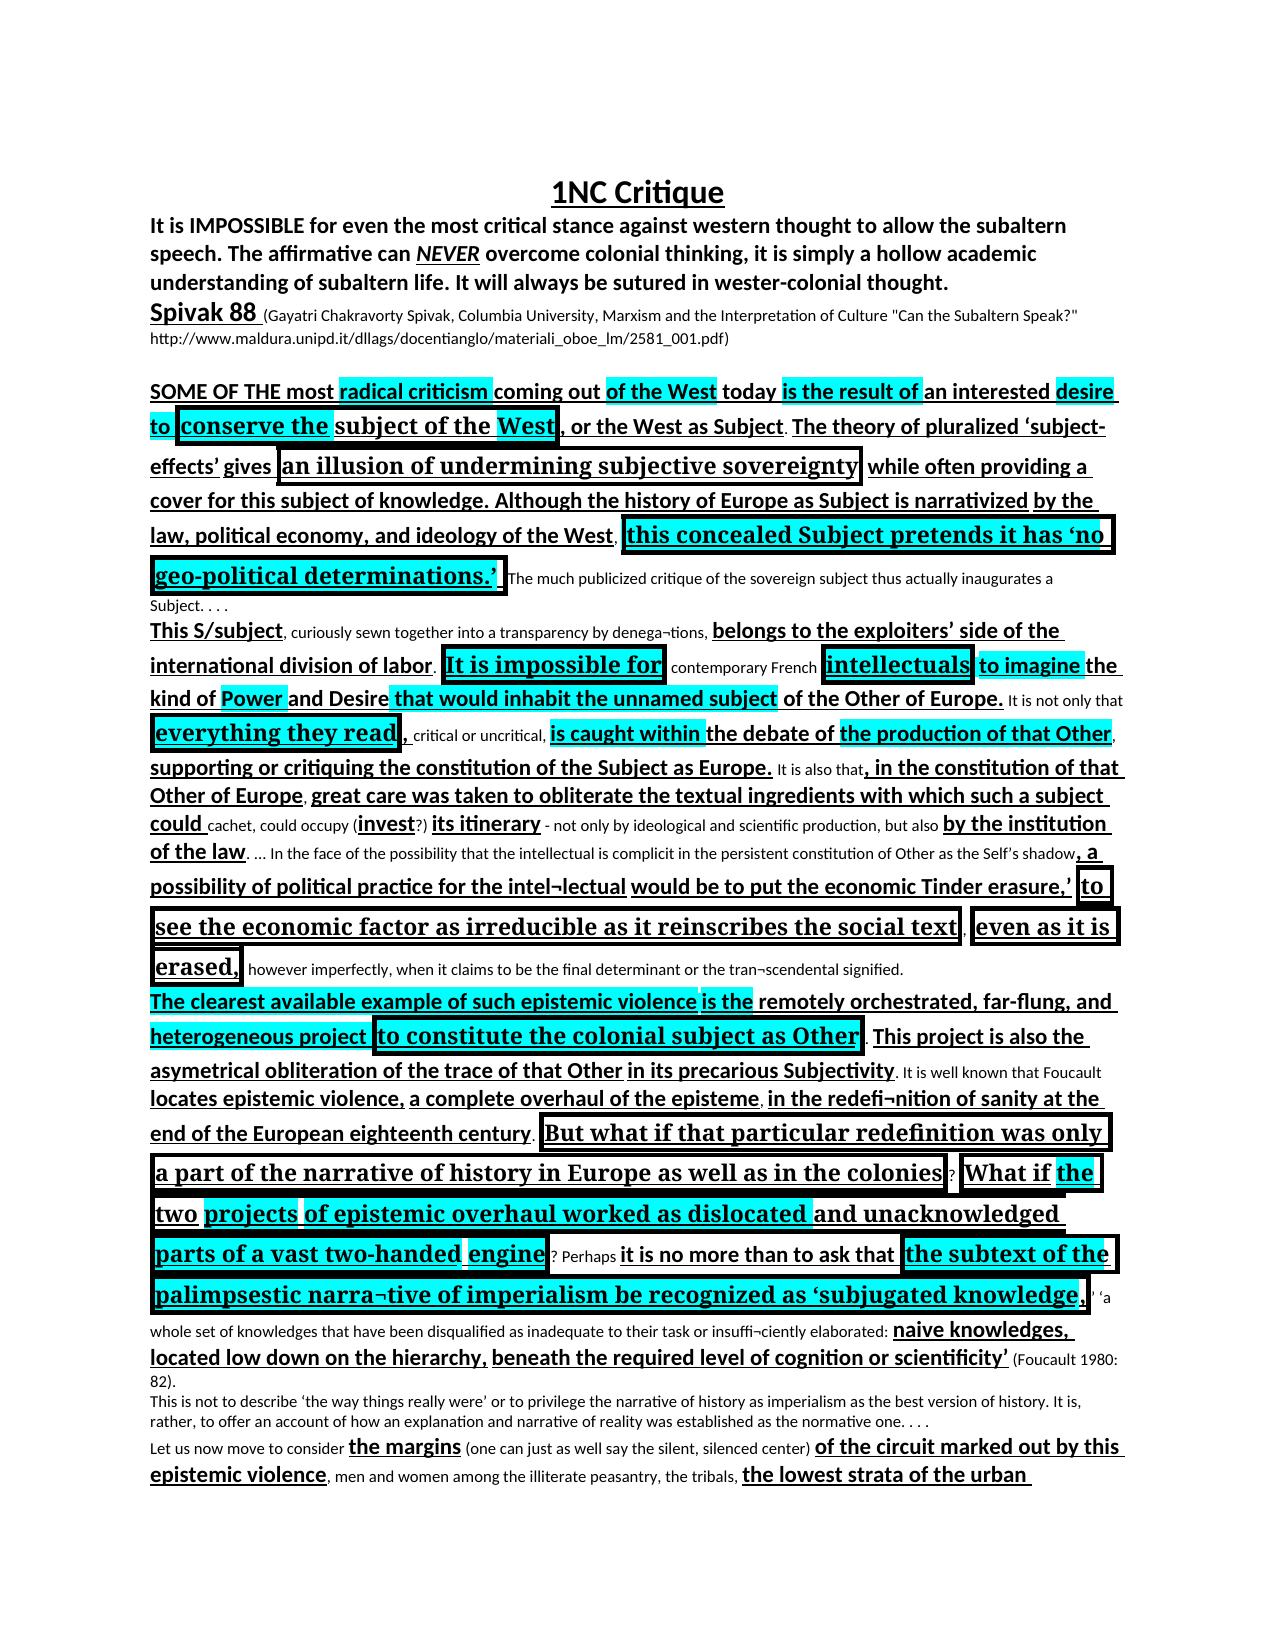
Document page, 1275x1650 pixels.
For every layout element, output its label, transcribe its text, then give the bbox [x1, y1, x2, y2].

text Spivak 88 (Gayatri Chakravorty Spivak, Columbia University, Marxism and the Interpretation of Culture "Can the Subaltern Speak?" http://www.maldura.unipd.it/dllags/docentianglo/materiali_oboe_lm/2581_001.pdf) [150, 296, 1125, 349]
text SOME OF THE most radical criticism coming out of the West today is the result of an interested desire to conserve the subject of the West, or the West as Subject. The theory of pluralized ‘subject-effects’ gives an illusion of undermining subjective sovereignty while often providing a cover for this subject of knowledge. Although the history of Europe as Subject is narrativized by the law, political economy, and ideology of the West, this concealed Subject pretends it has ‘no geo-political determinations.’ The much publicized critique of the sovereign subject thus actually inaugurates a Subject. . . . [150, 377, 1125, 616]
text It is IMPOSSIBLE for even the most critical stance against western thought to allow the subaltern speech. The affirmative can NEVER overcome colonial thinking, it is simply a hollow academic understanding of subaltern life. It will always be sutured in wester-colonial thought. [150, 212, 1125, 296]
text The clearest available example of such epistemic violence is the remotely orchestrated, far-flung, and heterogeneous project to constitute the colonial subject as Other. This project is also the asymetrical obliteration of the trace of that Other in its precarious Subjectivity. It is well known that Foucault locates epistemic violence, a complete overhaul of the episteme, in the redefi¬nition of sanity at the end of the European eighteenth century. But what if that particular redefinition was only a part of the narrative of history in Europe as well as in the colonies? What if the two projects of epistemic overhaul worked as dislocated and unacknowledged parts of a vast two-handed engine? Perhaps it is no more than to ask that the subtext of the palimpsestic narra¬tive of imperialism be recognized as ‘subjugated knowledge,’ ‘a whole set of knowledges that have been disqualified as inadequate to their task or insuffi¬ciently elaborated: naive knowledges, located low down on the hierarchy, beneath the required level of cognition or scientificity’ (Foucault 1980: 82). [150, 987, 1125, 1391]
text This is not to describe ‘the way things really were’ or to privilege the narrative of history as imperialism as the best version of history. It is, rather, to offer an account of how an explanation and narrative of reality was established as the normative one. . . . [150, 1391, 1125, 1432]
subtitle 1NC Critique [150, 171, 1125, 212]
text This S/subject, curiously sewn together into a transparency by denega¬tions, belongs to the exploiters’ side of the international division of labor. It is impossible for contemporary French intellectuals to imagine the kind of Power and Desire that would inhabit the unnamed subject of the Other of Europe. It is not only that everything they read, critical or uncritical, is caught within the debate of the production of that Other, supporting or critiquing the constitution of the Subject as Europe. It is also that, in the constitution of that Other of Europe, great care was taken to obliterate the textual ingredients with which such a subject could cachet, could occupy (invest?) its itinerary - not only by ideological and scientific production, but also by the institution of the law. ... In the face of the possibility that the intellectual is complicit in the persistent constitution of Other as the Self’s shadow, a possibility of political practice for the intel¬lectual would be to put the economic Tinder erasure,’ to see the economic factor as irreducible as it reinscribes the social text, even as it is erased, however imperfectly, when it claims to be the final determinant or the tran¬scendental signified. [150, 616, 1125, 987]
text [150, 1432, 1125, 1488]
